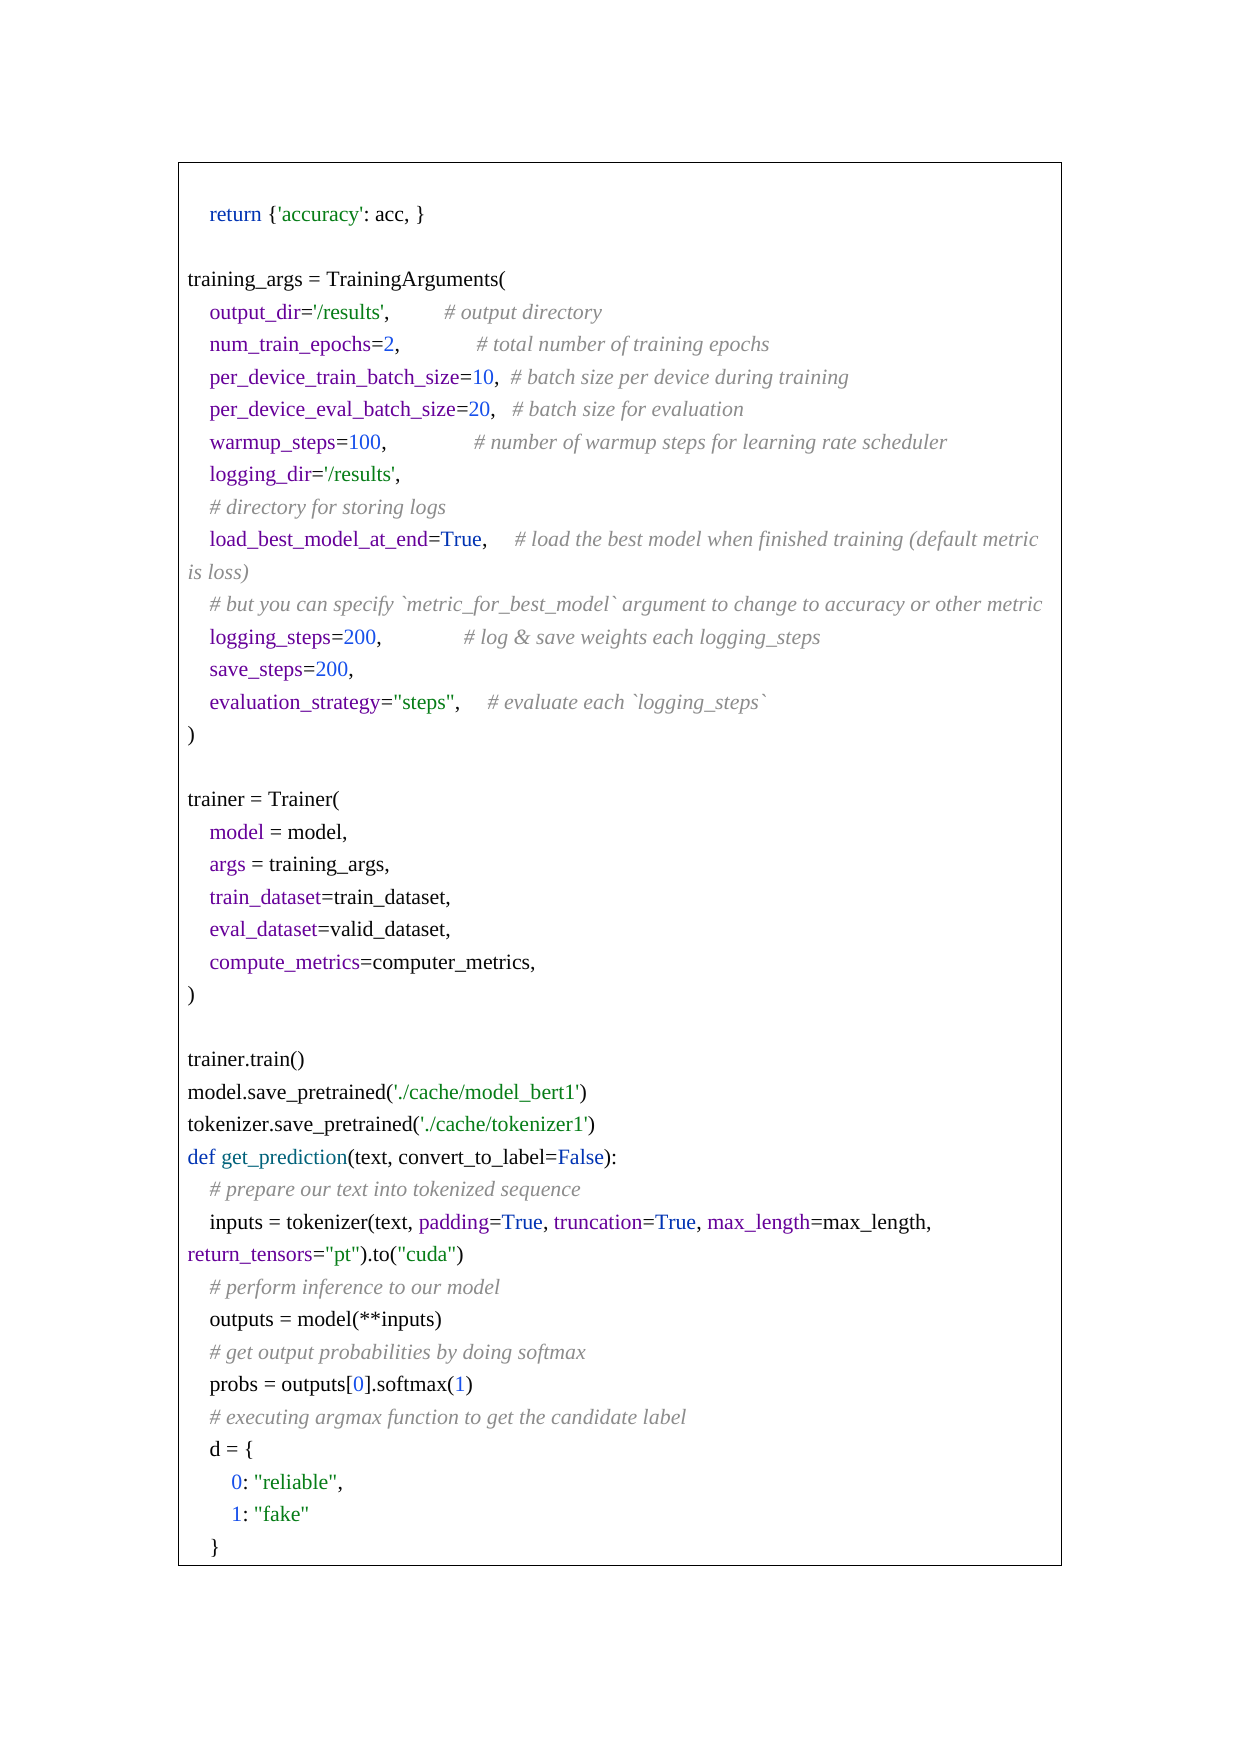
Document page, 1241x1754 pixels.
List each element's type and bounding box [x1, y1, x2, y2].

text [179, 163, 1061, 1565]
